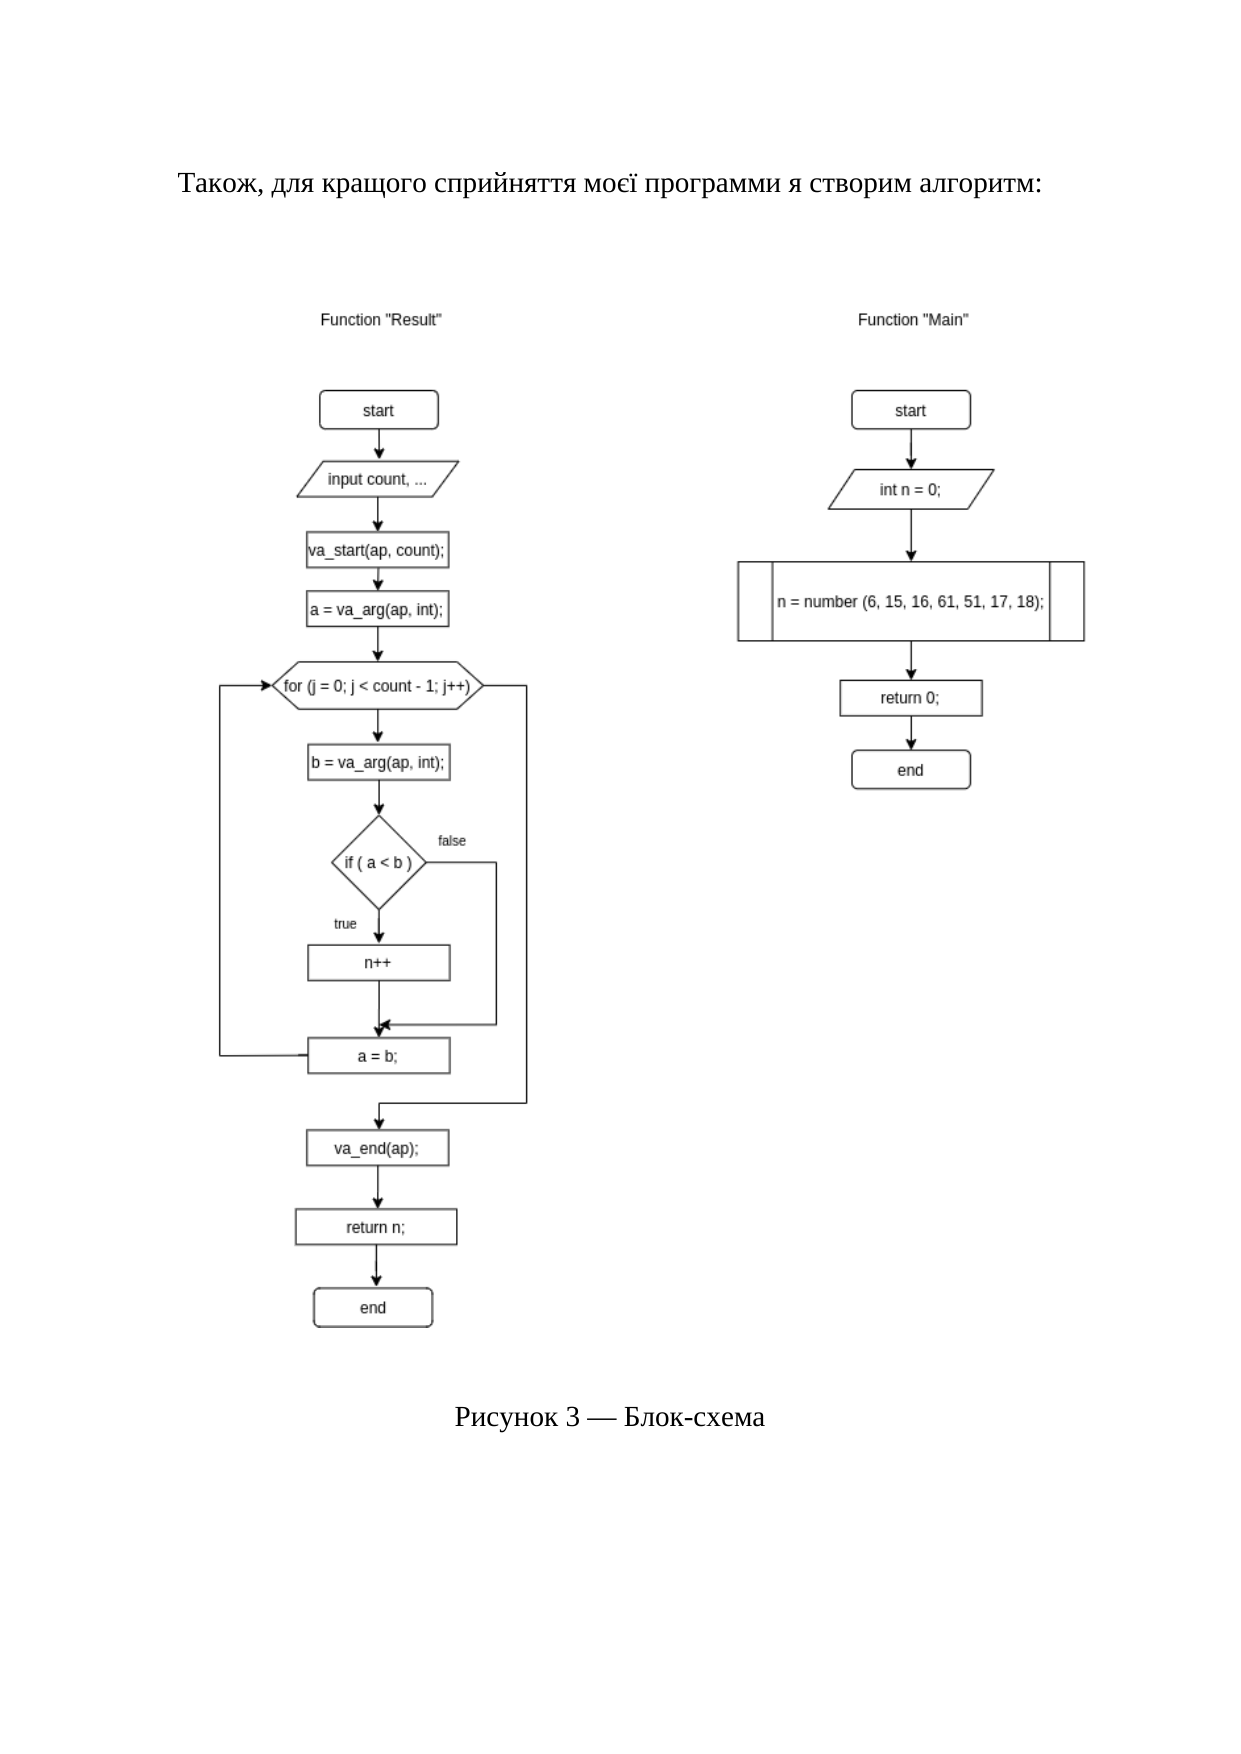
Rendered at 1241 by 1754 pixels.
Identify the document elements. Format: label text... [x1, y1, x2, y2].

text Рисунок 3 — Блок-схема [177, 1399, 1152, 1432]
text Також, для кращого сприйняття моєї программи я створим алгоритм: [177, 165, 1152, 198]
picture [210, 311, 1086, 1328]
